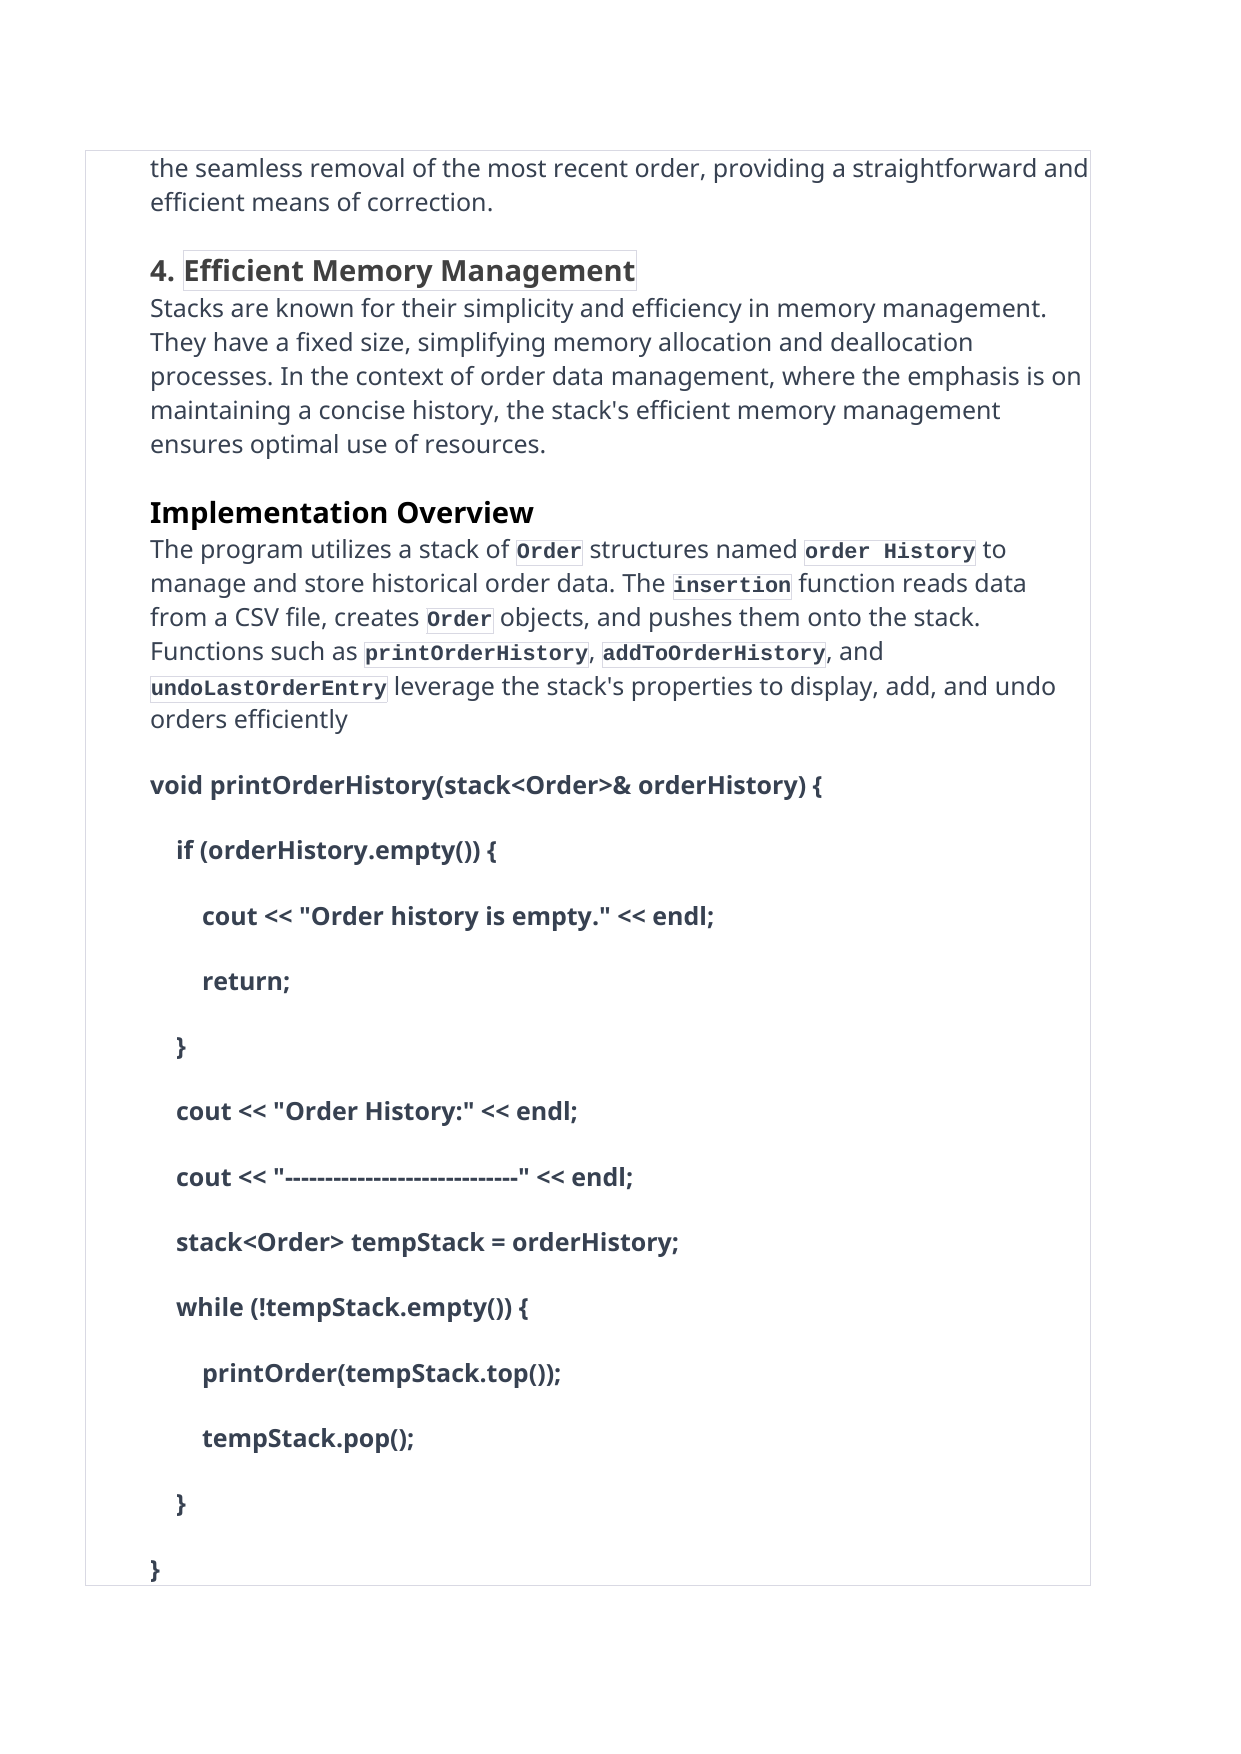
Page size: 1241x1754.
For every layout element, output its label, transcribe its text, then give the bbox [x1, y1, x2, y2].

text cout << "-----------------------------" << endl; [86, 1159, 1090, 1193]
text } [86, 1551, 1090, 1585]
text cout << "Order history is empty." << endl; [86, 898, 1090, 932]
text return; [86, 963, 1090, 997]
text stack<Order> tempStack = orderHistory; [86, 1224, 1090, 1259]
text Stacks are known for their simplicity and efficiency in memory management. They have a fixed size, simplifying memory allocation and deallocation processes. In the context of order data management, where the emphasis is on maintaining a concise history, the stack's efficient memory management ensures optimal use of resources. [150, 291, 1090, 461]
subtitle Implementation Overview [86, 492, 1090, 532]
text tempStack.pop(); [86, 1420, 1090, 1455]
text } [86, 1028, 1090, 1063]
subtitle 4. Efficient Memory Management [86, 249, 1090, 291]
text while (!tempStack.empty()) { [86, 1289, 1090, 1324]
text if (orderHistory.empty()) { [86, 832, 1090, 867]
text The program utilizes a stack of Order structures named order History to manage and store historical order data. The insertion function reads data from a CSV file, creates Order objects, and pushes them onto the stack. Functions such as printOrderHistory, addToOrderHistory, and undoLastOrderEntry leverage the stack's properties to display, add, and undo orders efficiently [150, 532, 1090, 736]
text printOrder(tempStack.top()); [86, 1355, 1090, 1389]
text } [86, 1485, 1090, 1520]
text cout << "Order History:" << endl; [86, 1093, 1090, 1128]
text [86, 151, 1090, 219]
text void printOrderHistory(stack<Order>& orderHistory) { [86, 767, 1090, 802]
